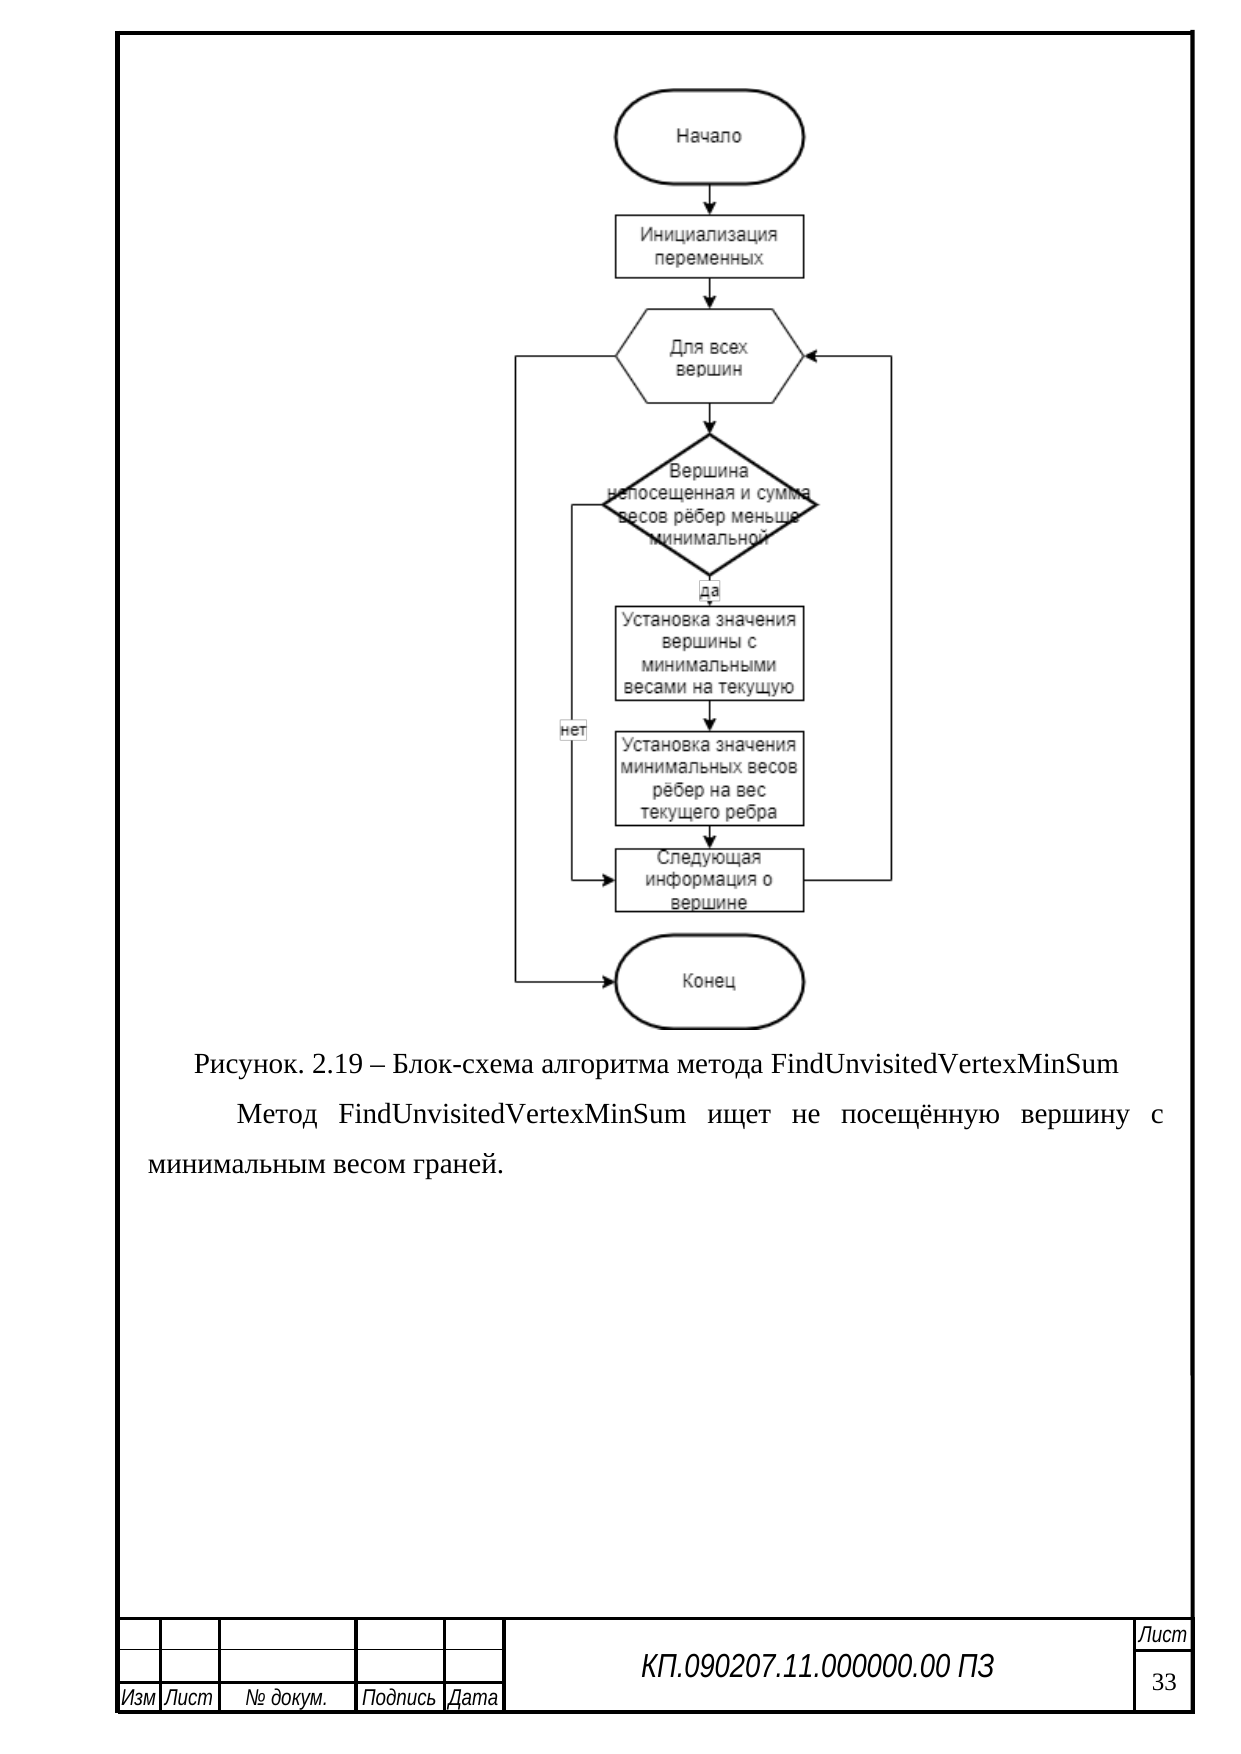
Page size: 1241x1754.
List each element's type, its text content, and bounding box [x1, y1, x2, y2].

picture [504, 88, 905, 1030]
text Метод FindUnvisitedVertexMinSum ищет не посещённую вершину с минимальным весом граней. [148, 1096, 1164, 1180]
text Рисунок. 2.19 – Блок-схема алгоритма метода FindUnvisitedVertexMinSum [118, 1046, 1194, 1079]
